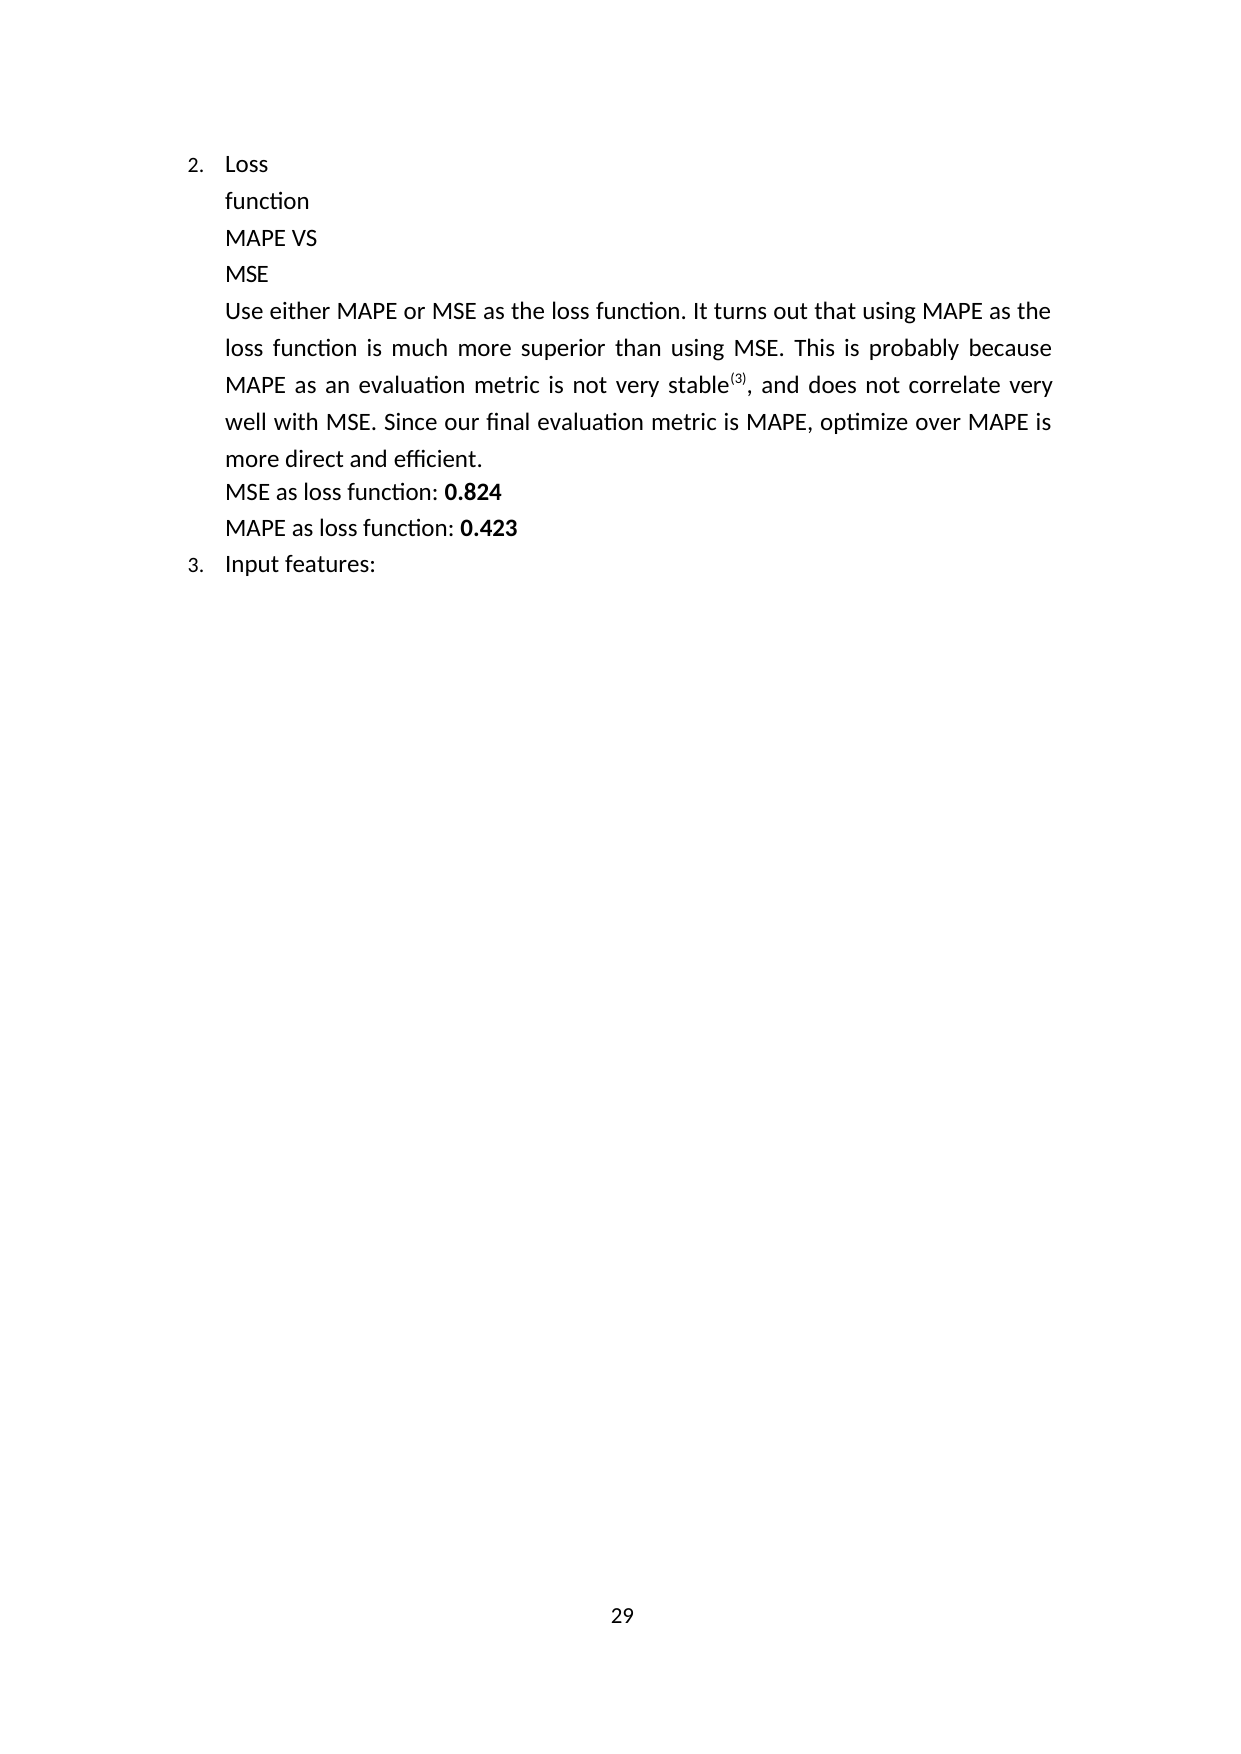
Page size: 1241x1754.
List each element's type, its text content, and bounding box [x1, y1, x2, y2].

list Loss function MAPE VS MSE [187, 148, 351, 289]
list Input features: [187, 548, 1107, 579]
text MSE as loss function: 0.824 [225, 480, 1107, 506]
text MAPE as loss function: 0.423 [225, 512, 1107, 542]
text Use either MAPE or MSE as the loss function. It turns out that using MAPE as the loss function is much more superior than using MSE. This is probably because MAPE as an evaluation metric is not very stable(3), and does not correlate very well with MSE. Since our final evaluation metric is MAPE, optimize over MAPE is more direct and efficient. [225, 295, 1053, 473]
